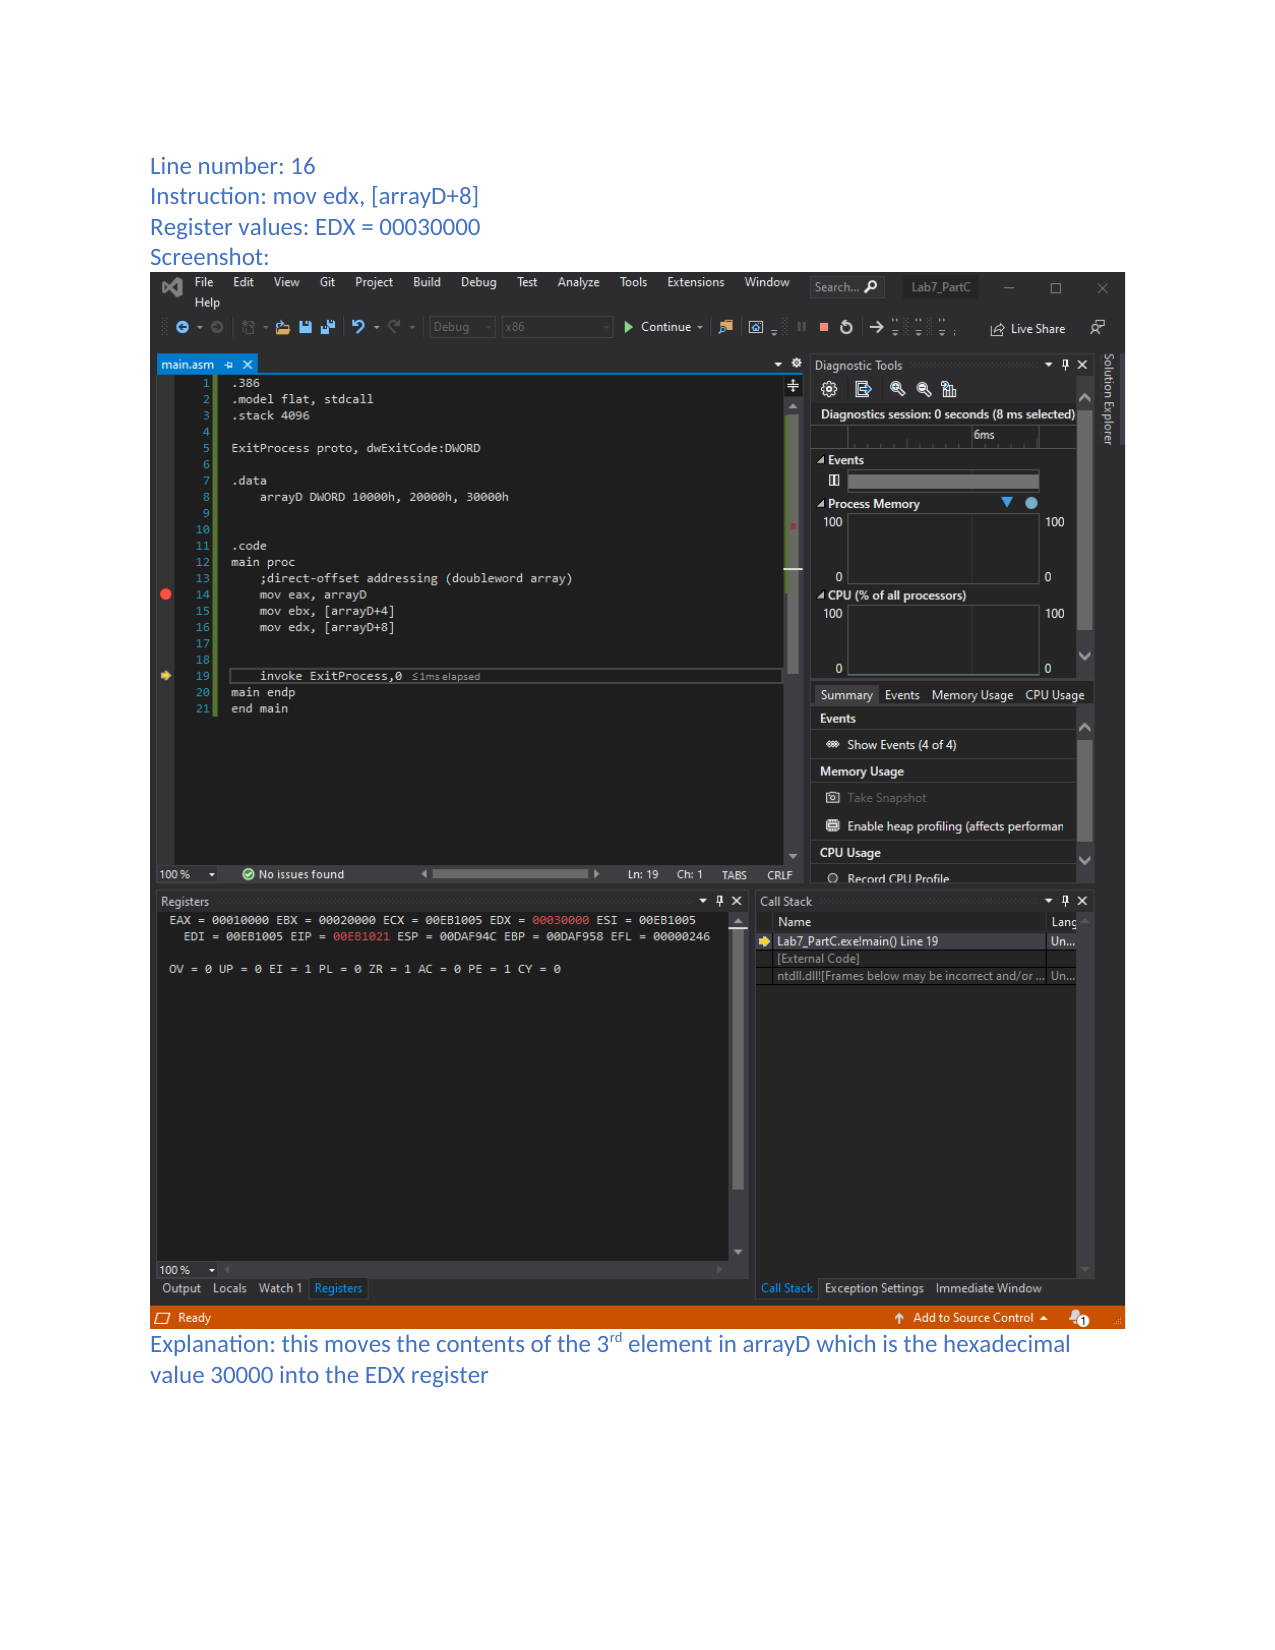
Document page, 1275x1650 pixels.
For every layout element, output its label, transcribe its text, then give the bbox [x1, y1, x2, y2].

picture [150, 272, 1125, 1329]
text Explanation: this moves the contents of the 3rd element in arrayD which is the hexadecimal value 30000 into the EDX register [150, 1329, 1125, 1389]
text Register values: EDX = 00030000 [150, 211, 1125, 242]
text Instruction: mov edx, [arrayD+8] [150, 181, 1125, 211]
text Screenshot: [150, 242, 1125, 272]
text Line number: 16 [150, 150, 1125, 181]
